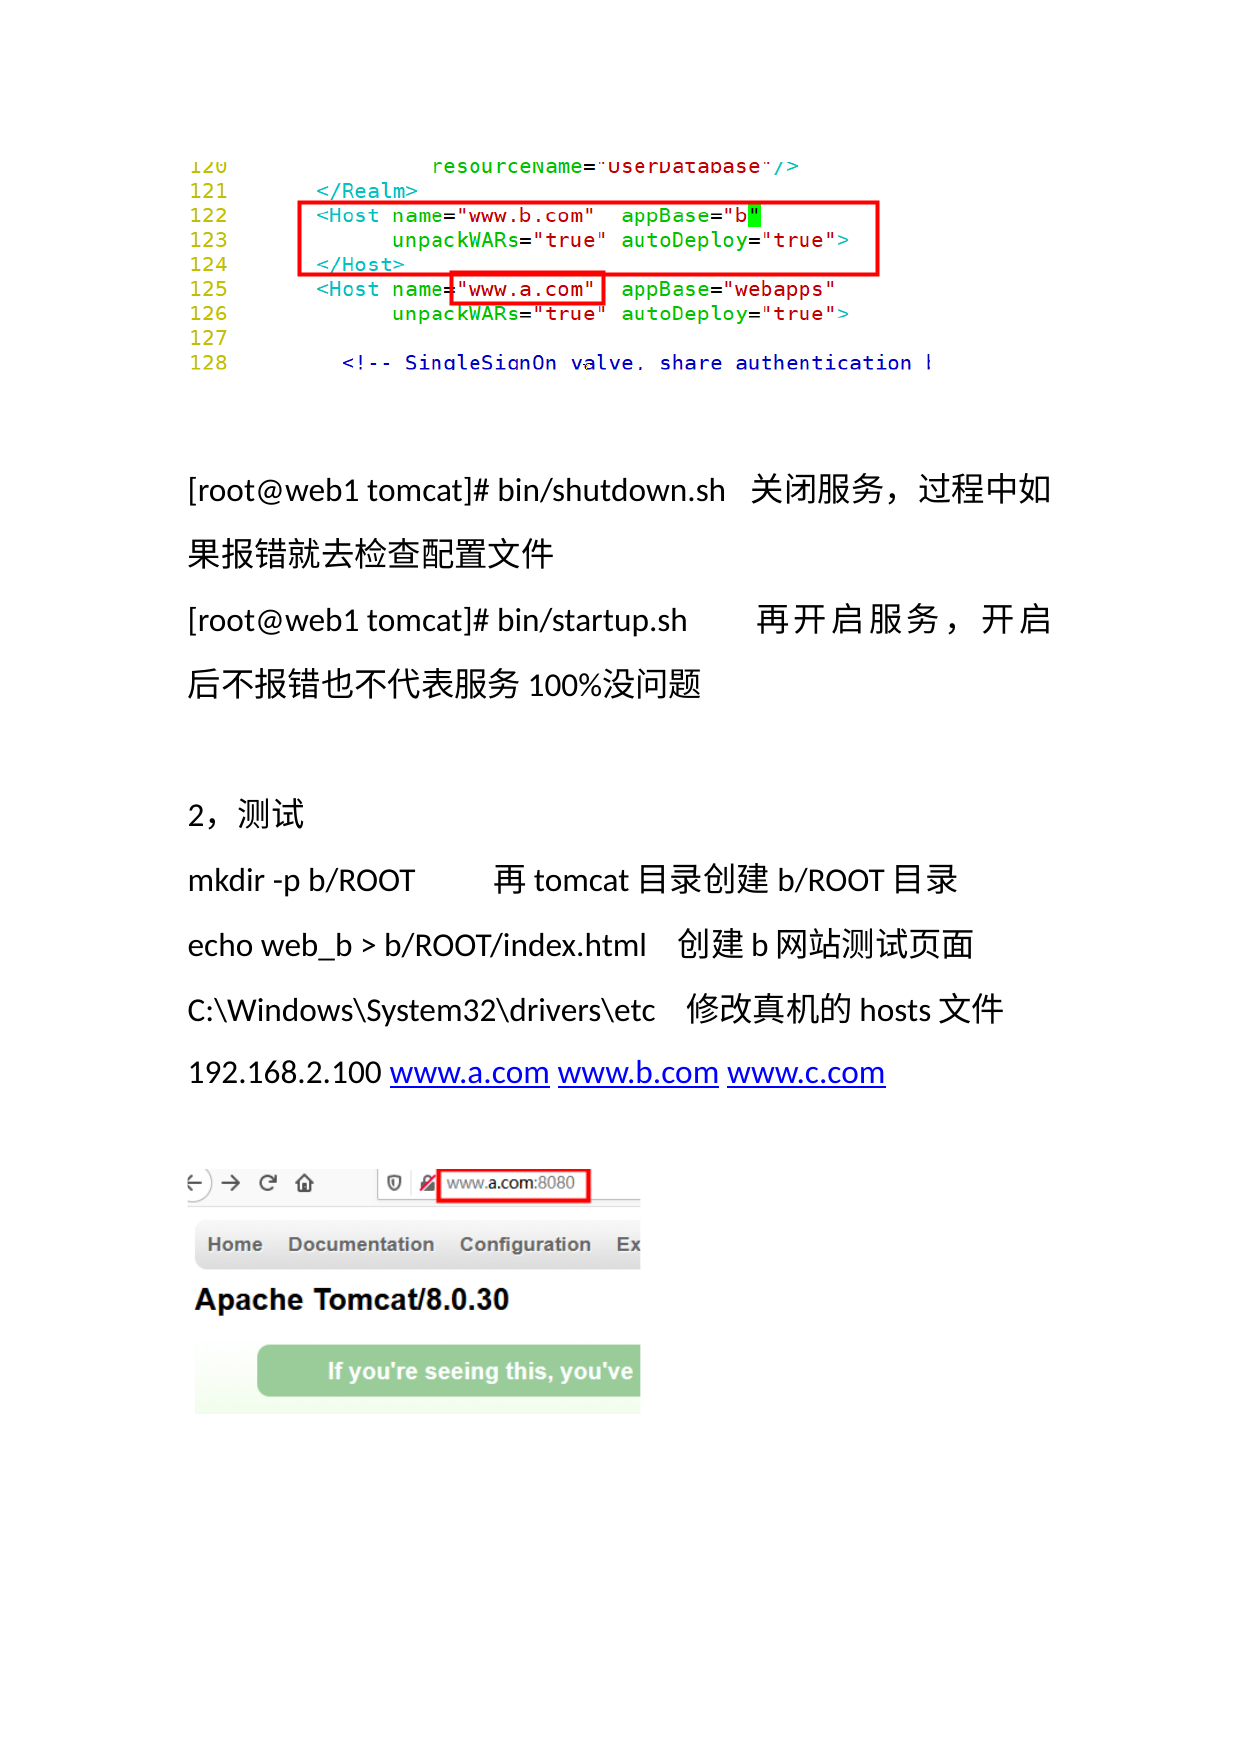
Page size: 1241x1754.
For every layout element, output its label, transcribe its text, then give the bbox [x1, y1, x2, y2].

picture [187, 162, 930, 370]
text echo web_b > b/ROOT/index.html 创建b网站测试页面 [187, 909, 1053, 974]
text [root@web1 tomcat]# bin/startup.sh 再开启服务，开启后不报错也不代表服务100%没问题 [187, 584, 1053, 714]
text C:\Windows\System32\drivers\etc 修改真机的hosts文件 [187, 974, 1053, 1039]
text 192.168.2.100 www.a.com www.b.com www.c.com [187, 1039, 1053, 1104]
text [root@web1 tomcat]# bin/shutdown.sh 关闭服务，过程中如果报错就去检查配置文件 [187, 454, 1053, 584]
picture [187, 1169, 641, 1414]
text 2，测试 [187, 779, 1053, 844]
text mkdir -p b/ROOT 再tomcat目录创建 b/ROOT目录 [187, 844, 1053, 909]
